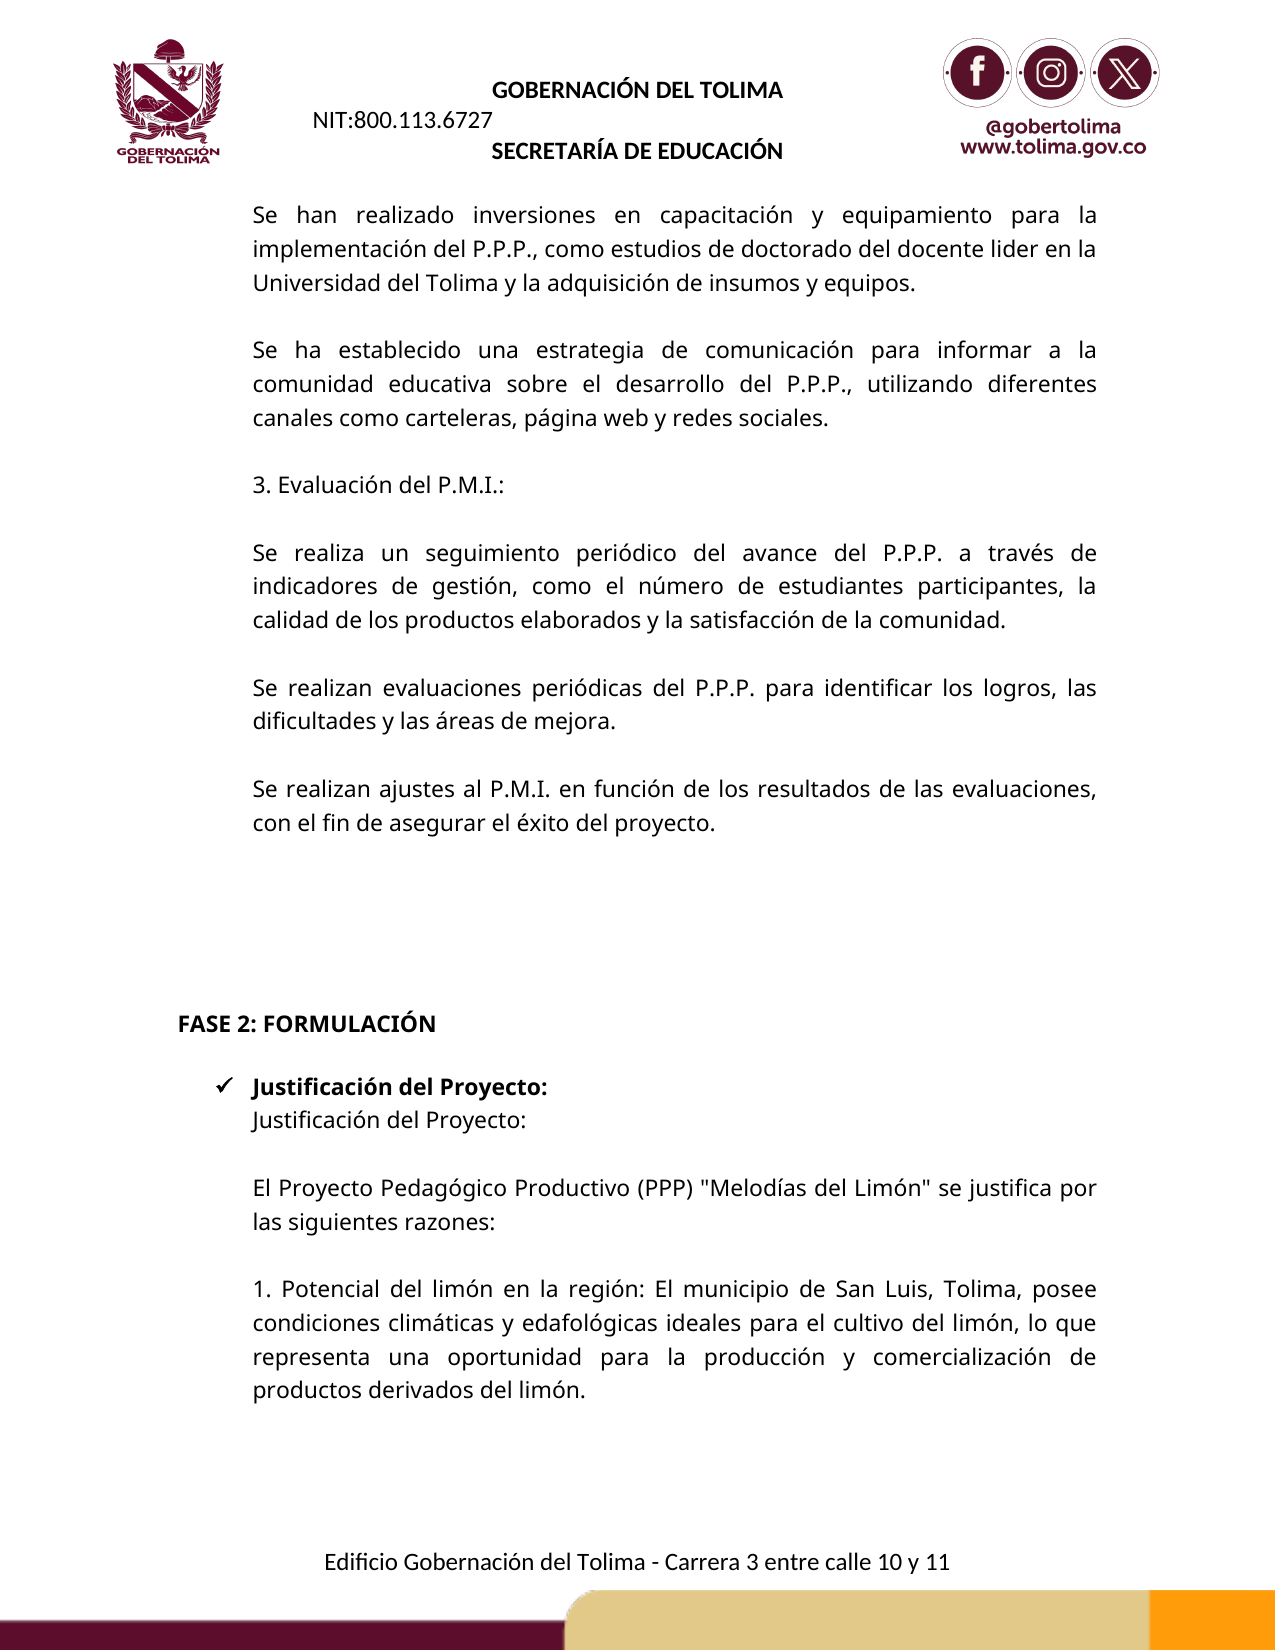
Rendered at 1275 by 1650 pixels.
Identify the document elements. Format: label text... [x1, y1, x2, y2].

picture [899, 21, 1198, 174]
list 1. Potencial del limón en la región: El municipio de San Luis, Tolima, posee condiciones climáticas y edafológicas ideales para el cultivo del limón, lo que representa una oportunidad para la producción y comercialización de productos derivados del limón. [252, 1273, 1098, 1406]
list Se realiza un seguimiento periódico del avance del P.P.P. a través de indicadores de gestión, como el número de estudiantes participantes, la calidad de los productos elaborados y la satisfacción de la comunidad. [252, 537, 1098, 635]
list Se realizan ajustes al P.M.I. en función de los resultados de las evaluaciones, con el fin de asegurar el éxito del proyecto. [252, 773, 1098, 838]
list Justificación del Proyecto: [252, 1104, 1098, 1136]
list 3. Evaluación del P.M.I.: [252, 469, 1098, 500]
picture [60, 11, 275, 201]
text FASE 2: FORMULACIÓN [177, 1008, 1098, 1039]
list El Proyecto Pedagógico Productivo (PPP) "Melodías del Limón" se justifica por las siguientes razones: [252, 1172, 1098, 1237]
picture [0, 1590, 1275, 1650]
list Se han realizado inversiones en capacitación y equipamiento para la implementación del P.P.P., como estudios de doctorado del docente lider en la Universidad del Tolima y la adquisición de insumos y equipos. [252, 199, 1098, 298]
list Se realizan evaluaciones periódicas del P.P.P. para identificar los logros, las dificultades y las áreas de mejora. [252, 672, 1098, 737]
list Se ha establecido una estrategia de comunicación para informar a la comunidad educativa sobre el desarrollo del P.P.P., utilizando diferentes canales como carteleras, página web y redes sociales. [252, 334, 1098, 433]
list Justificación del Proyecto: [215, 1071, 1098, 1102]
